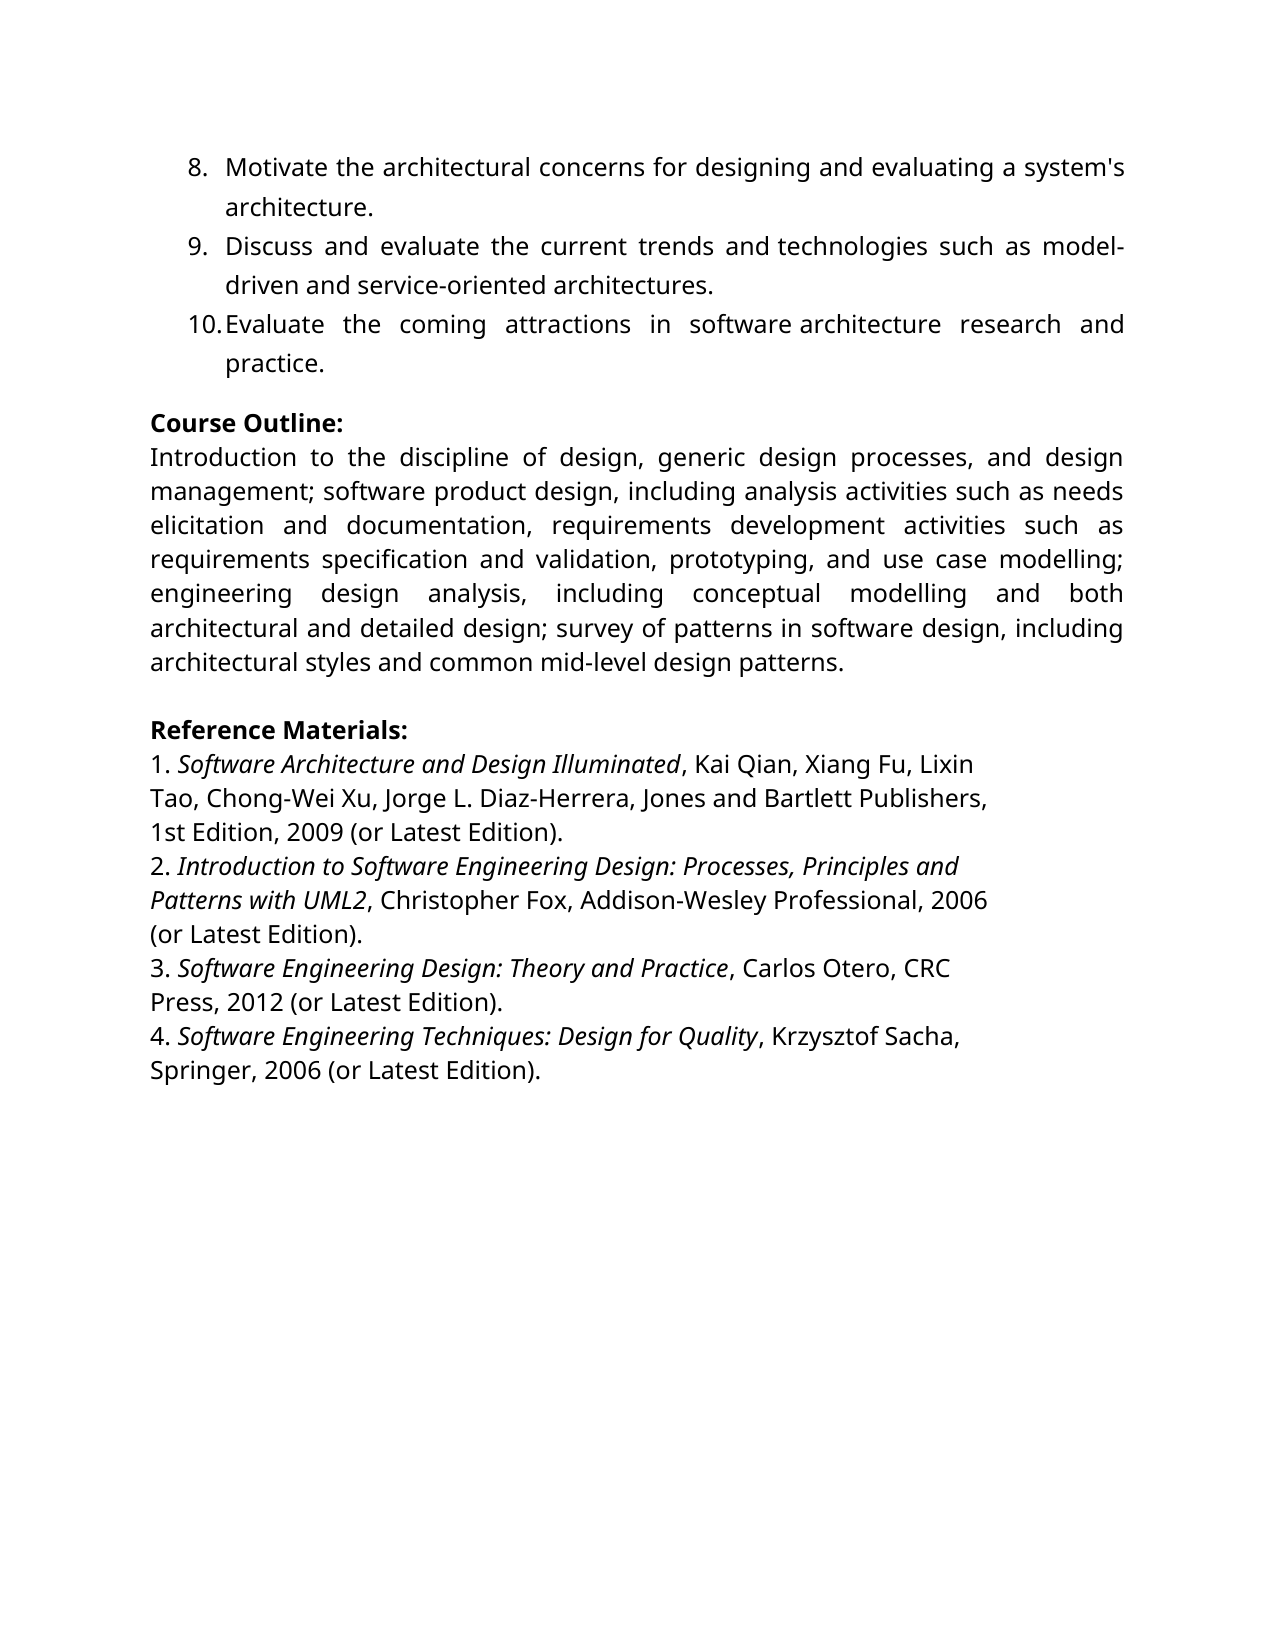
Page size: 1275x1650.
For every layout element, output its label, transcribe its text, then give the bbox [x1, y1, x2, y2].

text 2. Introduction to Software Engineering Design: Processes, Principles and [150, 849, 1125, 883]
text Introduction to the discipline of design, generic design processes, and design management; software product design, including analysis activities such as needs elicitation and documentation, requirements development activities such as requirements specification and validation, prototyping, and use case modelling; engineering design analysis, including conceptual modelling and both architectural and detailed design; survey of patterns in software design, including architectural styles and common mid-level design patterns. [150, 440, 1125, 678]
text Course Outline: [150, 406, 1125, 440]
text Press, 2012 (or Latest Edition). [150, 985, 1125, 1019]
list Discuss and evaluate the current trends and technologies such as model-driven and service-oriented architectures. [187, 228, 1125, 302]
list Motivate the architectural concerns for designing and evaluating a system's architecture. [187, 150, 1125, 223]
text 1st Edition, 2009 (or Latest Edition). [150, 814, 1125, 849]
text Springer, 2006 (or Latest Edition). [150, 1053, 1125, 1087]
text Patterns with UML2, Christopher Fox, Addison-Wesley Professional, 2006 [150, 883, 1125, 917]
text Tao, Chong-Wei Xu, Jorge L. Diaz-Herrera, Jones and Bartlett Publishers, [150, 781, 1125, 814]
text Reference Materials: [150, 712, 1125, 746]
text 3. Software Engineering Design: Theory and Practice, Carlos Otero, CRC [150, 951, 1125, 985]
list Evaluate the coming attractions in software architecture research and practice. [187, 307, 1125, 380]
text 1. Software Architecture and Design Illuminated, Kai Qian, Xiang Fu, Lixin [150, 746, 1125, 781]
text 4. Software Engineering Techniques: Design for Quality, Krzysztof Sacha, [150, 1019, 1125, 1053]
text (or Latest Edition). [150, 917, 1125, 951]
